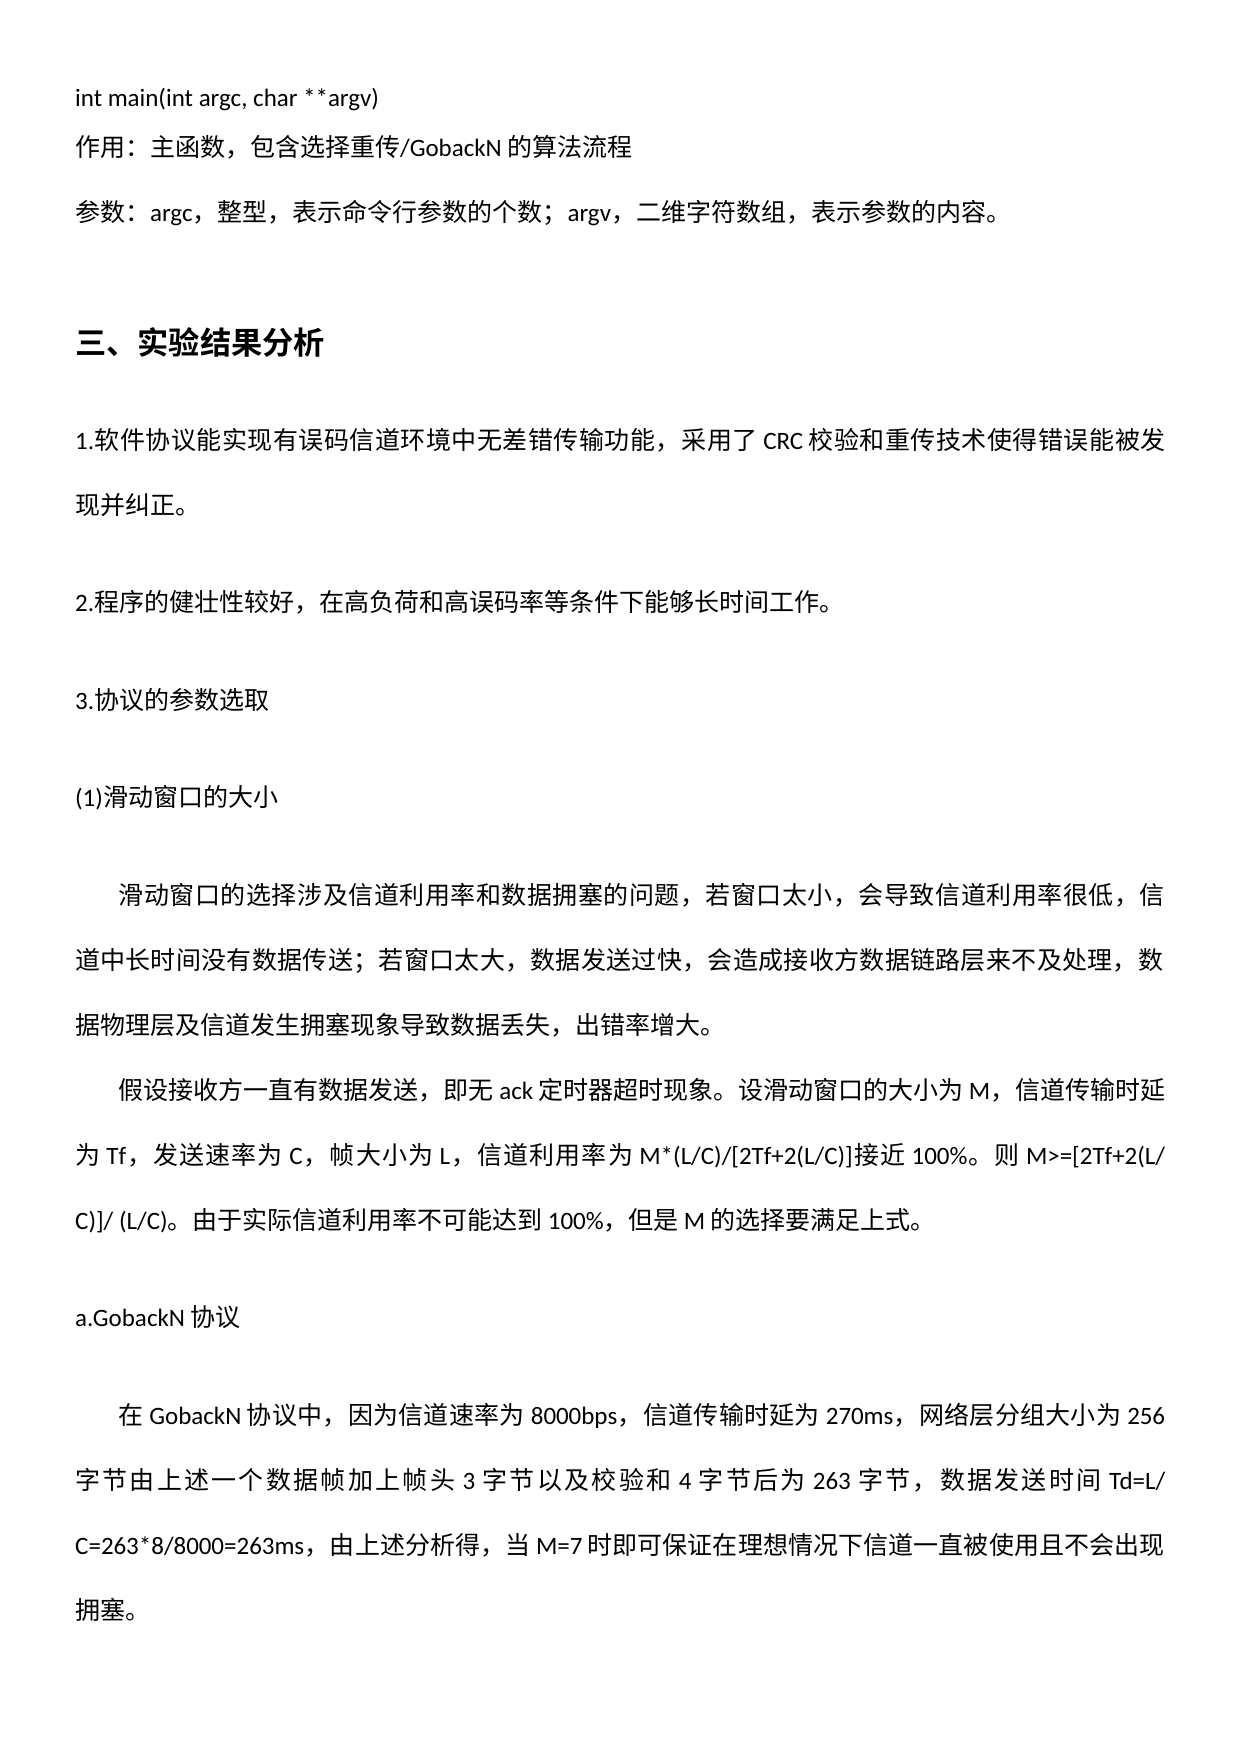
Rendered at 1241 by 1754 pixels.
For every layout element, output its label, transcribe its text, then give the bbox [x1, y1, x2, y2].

text 2.程序的健壮性较好，在高负荷和高误码率等条件下能够长时间工作。 [75, 568, 1165, 633]
text 三、实验结果分析 [75, 308, 1165, 373]
text 在GobackN协议中，因为信道速率为8000bps，信道传输时延为270ms，网络层分组大小为256字节由上述一个数据帧加上帧头3字节以及校验和4字节后为263字节，数据发送时间Td=L/C=263*8/8000=263ms，由上述分析得，当M=7时即可保证在理想情况下信道一直被使用且不会出现拥塞。 [75, 1381, 1165, 1641]
text 参数：argc，整型，表示命令行参数的个数；argv，二维字符数组，表示参数的内容。 [75, 178, 1165, 243]
text 滑动窗口的选择涉及信道利用率和数据拥塞的问题，若窗口太小，会导致信道利用率很低，信道中长时间没有数据传送；若窗口太大，数据发送过快，会造成接收方数据链路层来不及处理，数据物理层及信道发生拥塞现象导致数据丢失，出错率增大。 [75, 861, 1165, 1056]
text int main(int argc, char **argv) [75, 81, 1165, 113]
text a.GobackN协议 [75, 1283, 1165, 1348]
text 作用：主函数，包含选择重传/GobackN的算法流程 [75, 113, 1165, 178]
text 1.软件协议能实现有误码信道环境中无差错传输功能，采用了CRC校验和重传技术使得错误能被发现并纠正。 [75, 406, 1165, 536]
text 3.协议的参数选取 [75, 666, 1165, 731]
text 假设接收方一直有数据发送，即无ack定时器超时现象。设滑动窗口的大小为M，信道传输时延为Tf，发送速率为C，帧大小为L，信道利用率为M*(L/C)/[2Tf+2(L/C)]接近100%。则M>=[2Tf+2(L/C)]/ (L/C)。由于实际信道利用率不可能达到100%，但是M的选择要满足上式。 [75, 1056, 1165, 1251]
text (1)滑动窗口的大小 [75, 763, 1165, 828]
